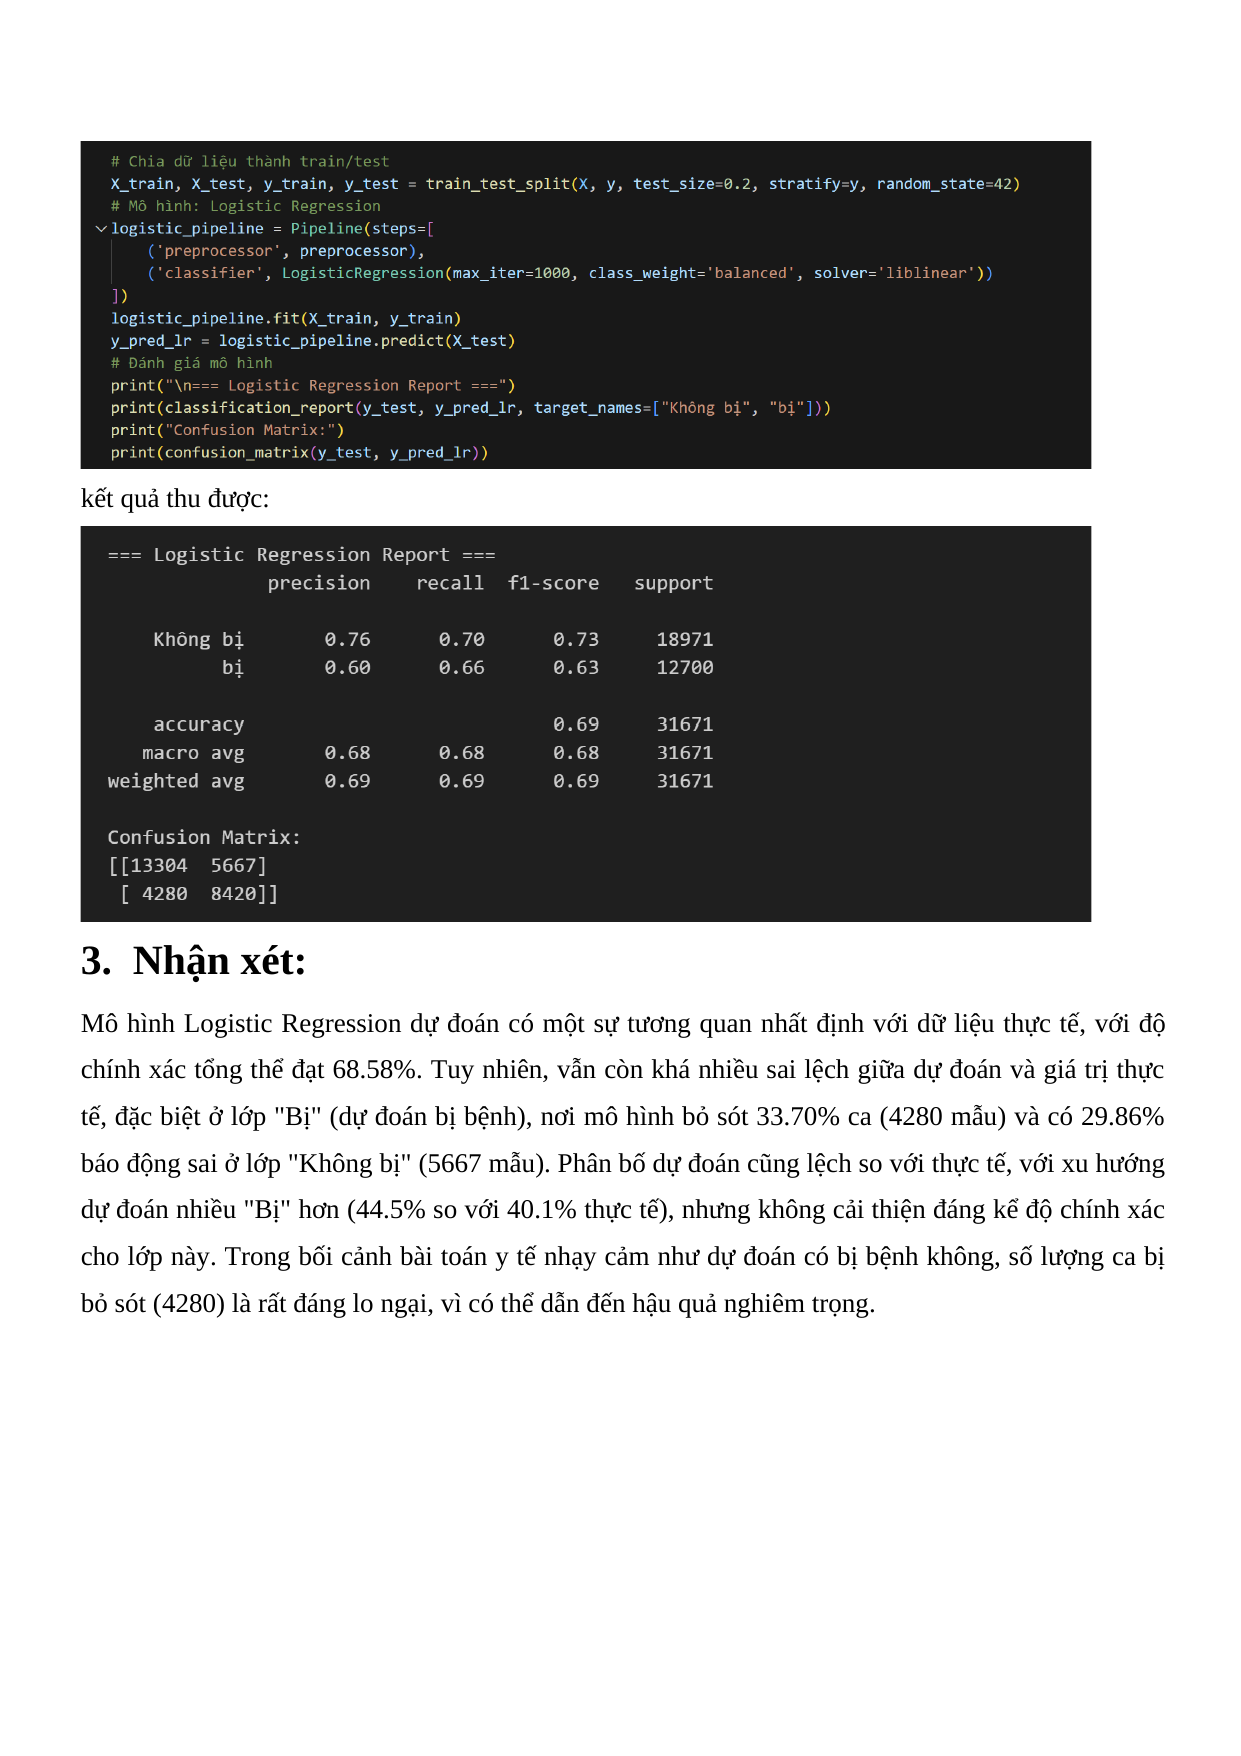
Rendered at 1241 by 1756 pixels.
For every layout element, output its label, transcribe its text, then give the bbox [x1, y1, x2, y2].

picture [80, 141, 1092, 469]
picture [80, 526, 1092, 922]
text 3. Nhận xét: [81, 935, 1167, 983]
text Mô hình Logistic Regression dự đoán có một sự tương quan nhất định với dữ liệu thực tế, với độ chính xác tổng thể đạt 68.58%. Tuy nhiên, vẫn còn khá nhiều sai lệch giữa dự đoán và giá trị thực tế, đặc biệt ở lớp "Bị" (dự đoán bị bệnh), nơi mô hình bỏ sót 33.70% ca (4280 mẫu) và có 29.86% báo động sai ở lớp "Không bị" (5667 mẫu). Phân bố dự đoán cũng lệch so với thực tế, với xu hướng dự đoán nhiều "Bị" hơn (44.5% so với 40.1% thực tế), nhưng không cải thiện đáng kể độ chính xác cho lớp này. Trong bối cảnh bài toán y tế nhạy cảm như dự đoán có bị bệnh không, số lượng ca bị bỏ sót (4280) là rất đáng lo ngại, vì có thể dẫn đến hậu quả nghiêm trọng. [81, 1007, 1167, 1318]
